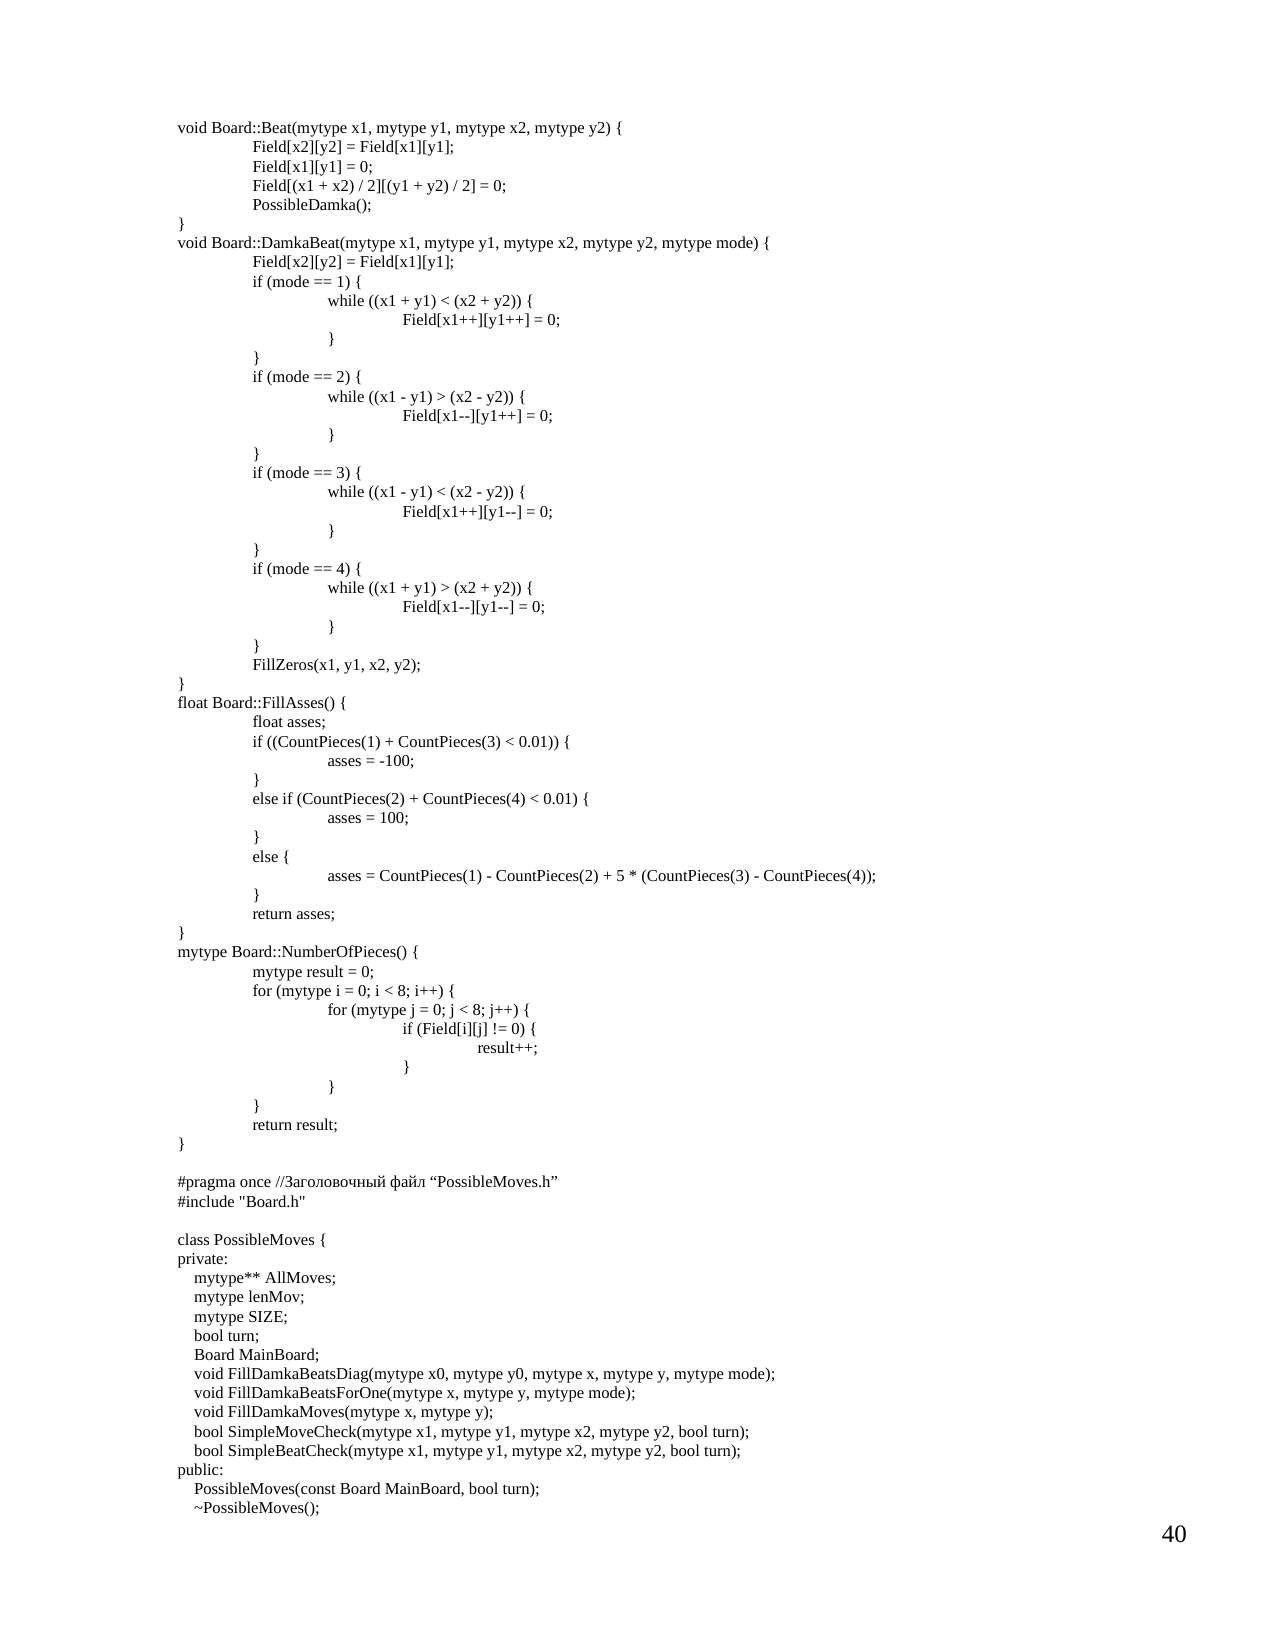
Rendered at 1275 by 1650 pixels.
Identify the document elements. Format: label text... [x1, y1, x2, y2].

text Field[x1--][y1--] = 0; [177, 597, 1186, 616]
text if (Field[i][j] != 0) { [177, 1019, 1186, 1038]
text while ((x1 - y1) < (x2 - y2)) { [177, 482, 1186, 501]
text for (mytype i = 0; i < 8; i++) { [177, 981, 1186, 1000]
text float asses; [177, 712, 1186, 731]
text bool SimpleBeatCheck(mytype x1, mytype y1, mytype x2, mytype y2, bool turn); [177, 1441, 1186, 1460]
text asses = -100; [177, 751, 1186, 770]
text bool turn; [177, 1326, 1186, 1345]
text Field[x2][y2] = Field[x1][y1]; [177, 252, 1186, 271]
text } [177, 1076, 1186, 1096]
text float Board::FillAsses() { [177, 693, 1186, 712]
text Field[x1++][y1--] = 0; [177, 501, 1186, 521]
text asses = 100; [177, 808, 1186, 827]
text mytype lenMov; [177, 1287, 1186, 1306]
text Field[x1--][y1++] = 0; [177, 406, 1186, 425]
text mytype** AllMoves; [177, 1268, 1186, 1287]
text if (mode == 1) { [177, 271, 1186, 291]
text } [177, 444, 1186, 463]
text } [177, 616, 1186, 636]
text } [177, 923, 1186, 942]
text } [177, 636, 1186, 655]
text void FillDamkaMoves(mytype x, mytype y); [177, 1402, 1186, 1421]
text PossibleMoves(const Board MainBoard, bool turn); [177, 1479, 1186, 1498]
text return result; [177, 1115, 1186, 1134]
text mytype SIZE; [177, 1306, 1186, 1326]
text mytype Board::NumberOfPieces() { [177, 942, 1186, 961]
text FillZeros(x1, y1, x2, y2); [177, 655, 1186, 674]
text Field[(x1 + x2) / 2][(y1 + y2) / 2] = 0; [177, 176, 1186, 195]
text } [177, 425, 1186, 444]
text result++; [177, 1038, 1186, 1057]
text while ((x1 + y1) > (x2 + y2)) { [177, 578, 1186, 597]
text class PossibleMoves { [177, 1230, 1186, 1249]
text mytype result = 0; [177, 961, 1186, 981]
text if (mode == 2) { [177, 367, 1186, 386]
text ~PossibleMoves(); [177, 1498, 1186, 1517]
text } [177, 1096, 1186, 1115]
text } [177, 1134, 1186, 1153]
text Field[x1++][y1++] = 0; [177, 310, 1186, 329]
text else if (CountPieces(2) + CountPieces(4) < 0.01) { [177, 789, 1186, 808]
text while ((x1 + y1) < (x2 + y2)) { [177, 291, 1186, 310]
text } [177, 521, 1186, 540]
text asses = CountPieces(1) - CountPieces(2) + 5 * (CountPieces(3) - CountPieces(4)); [177, 866, 1186, 885]
text void Board::DamkaBeat(mytype x1, mytype y1, mytype x2, mytype y2, mytype mode) { [177, 233, 1186, 252]
text } [177, 329, 1186, 348]
text } [177, 885, 1186, 904]
text } [177, 674, 1186, 693]
text } [177, 348, 1186, 367]
text } [177, 540, 1186, 559]
text Field[x1][y1] = 0; [177, 156, 1186, 176]
text } [177, 827, 1186, 846]
text private: [177, 1249, 1186, 1268]
text #pragma once //Заголовочный файл “PossibleMoves.h” [177, 1172, 1186, 1191]
text Board MainBoard; [177, 1345, 1186, 1364]
text #include "Board.h" [177, 1191, 1186, 1211]
text } [177, 1057, 1186, 1076]
text bool SimpleMoveCheck(mytype x1, mytype y1, mytype x2, mytype y2, bool turn); [177, 1421, 1186, 1441]
text if (mode == 3) { [177, 463, 1186, 482]
text if ((CountPieces(1) + CountPieces(3) < 0.01)) { [177, 731, 1186, 751]
text public: [177, 1460, 1186, 1479]
text } [177, 770, 1186, 789]
text void FillDamkaBeatsForOne(mytype x, mytype y, mytype mode); [177, 1383, 1186, 1402]
text Field[x2][y2] = Field[x1][y1]; [177, 137, 1186, 156]
text void Board::Beat(mytype x1, mytype y1, mytype x2, mytype y2) { [177, 118, 1186, 137]
text } [177, 214, 1186, 233]
text void FillDamkaBeatsDiag(mytype x0, mytype y0, mytype x, mytype y, mytype mode); [177, 1364, 1186, 1383]
text return asses; [177, 904, 1186, 923]
text while ((x1 - y1) > (x2 - y2)) { [177, 386, 1186, 406]
text else { [177, 846, 1186, 866]
text for (mytype j = 0; j < 8; j++) { [177, 1000, 1186, 1019]
text if (mode == 4) { [177, 559, 1186, 578]
text PossibleDamka(); [177, 195, 1186, 214]
